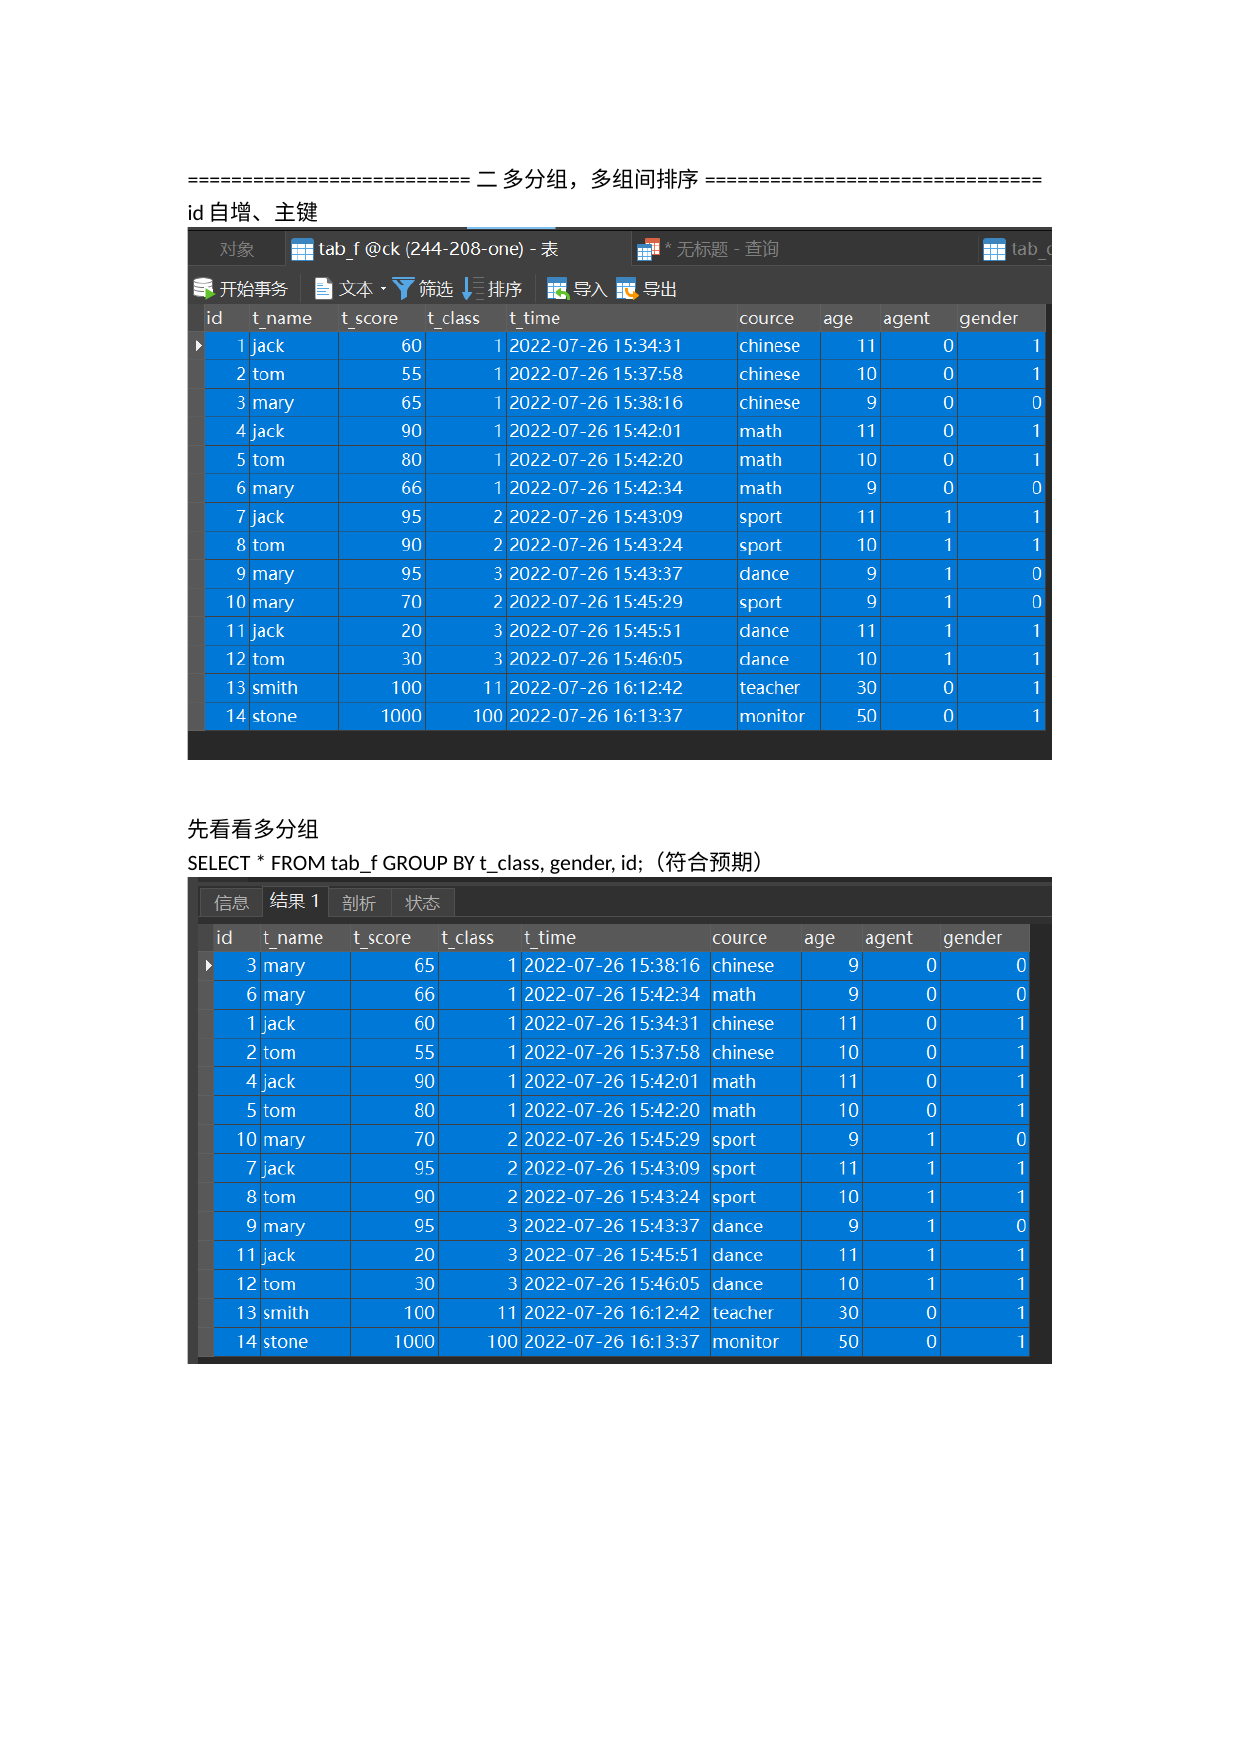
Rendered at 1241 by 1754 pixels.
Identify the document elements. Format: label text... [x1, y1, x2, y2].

text id自增、主键 [187, 194, 1053, 227]
text 先看看多分组 [187, 812, 1053, 844]
text SELECT * FROM tab_f GROUP BY t_class, gender, id;（符合预期） [187, 844, 1053, 877]
picture [187, 877, 1052, 1364]
text ========================== 二 多分组，多组间排序 =============================== [187, 162, 1053, 194]
picture [187, 227, 1052, 760]
